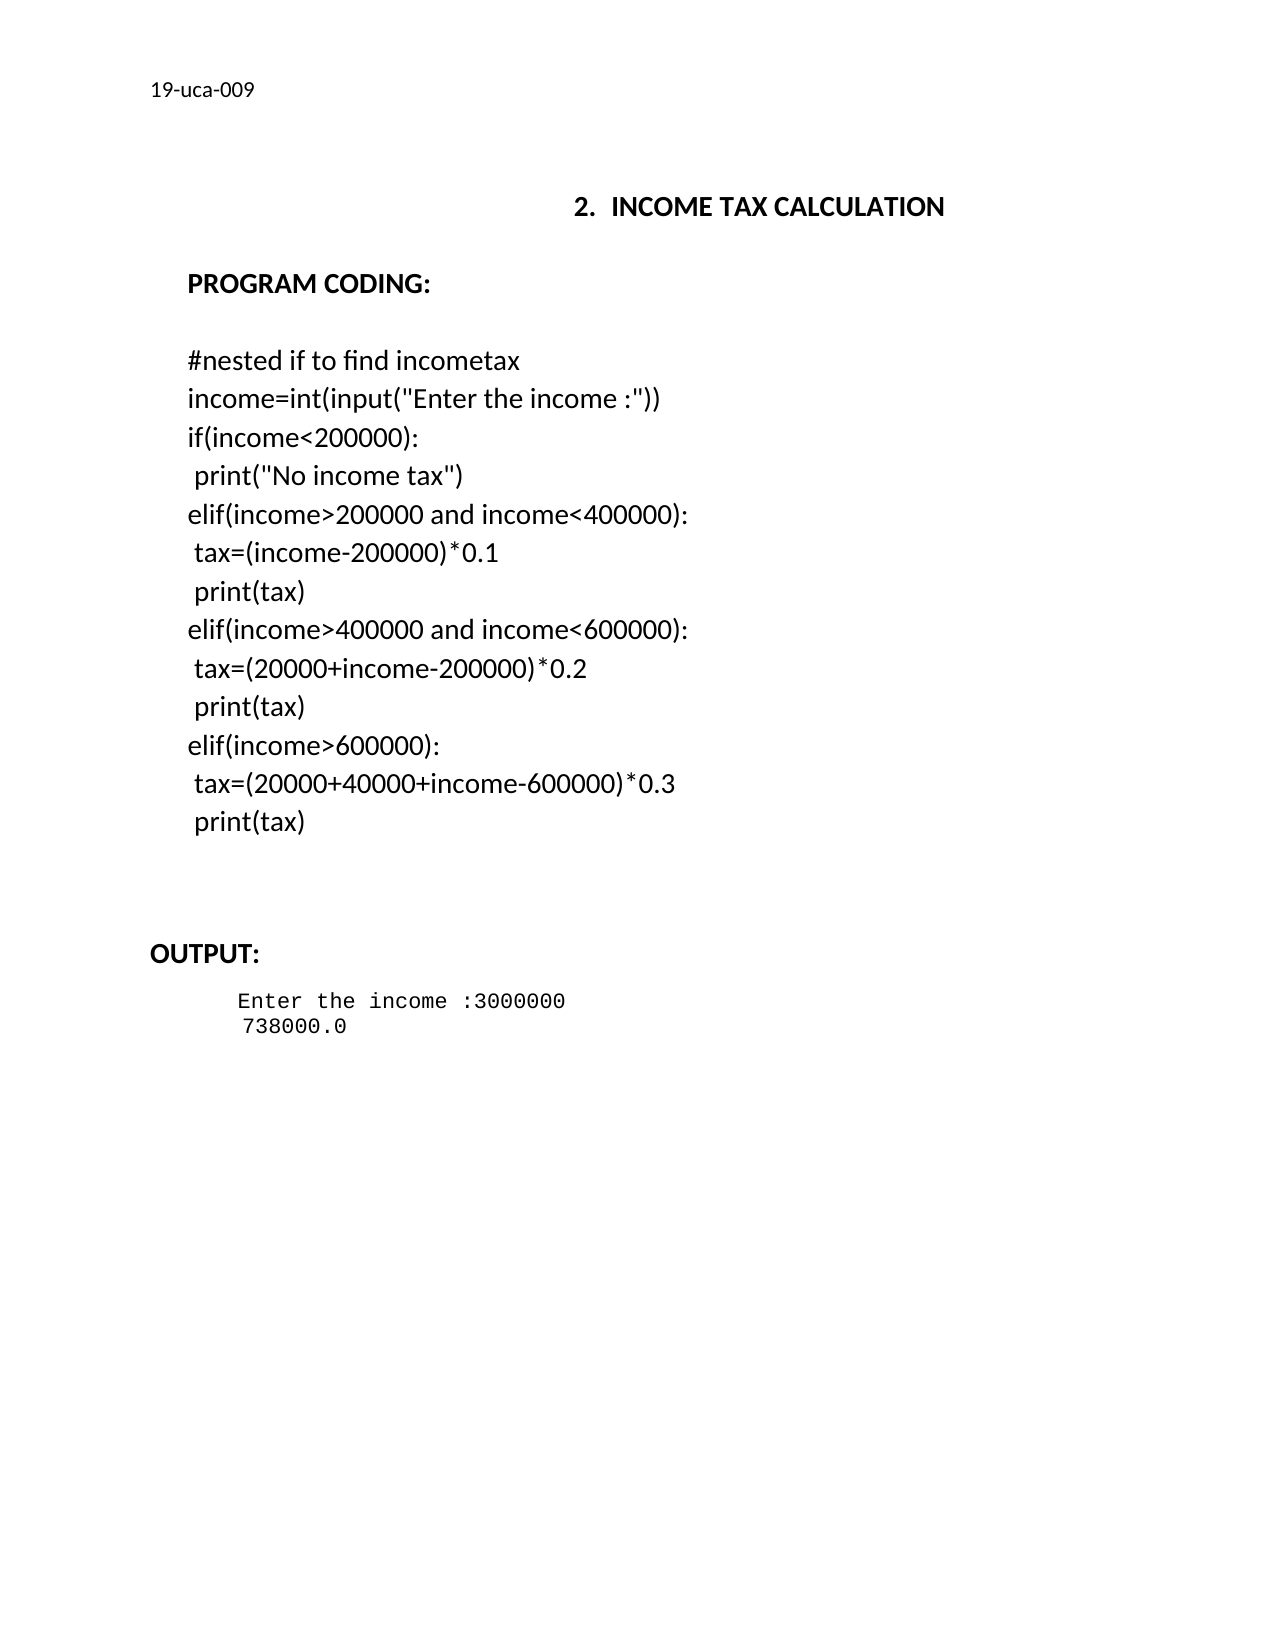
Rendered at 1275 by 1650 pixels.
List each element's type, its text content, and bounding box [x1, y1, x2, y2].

list tax=(20000+income-200000)*0.2 [187, 650, 1125, 685]
list print(tax) [187, 803, 1125, 839]
text OUTPUT: [150, 935, 1125, 971]
list print("No income tax") [187, 457, 1125, 493]
list elif(income>600000): [187, 727, 1125, 762]
list elif(income>400000 and income<600000): [187, 611, 1125, 647]
list elif(income>200000 and income<400000): [187, 496, 1125, 532]
list print(tax) [187, 573, 1125, 608]
text Enter the income :3000000 [150, 991, 1125, 1015]
list PROGRAM CODING: [187, 265, 1125, 301]
list tax=(income-200000)*0.1 [187, 534, 1125, 570]
list income=int(input("Enter the income :")) [187, 381, 1125, 416]
list if(income<200000): [187, 419, 1125, 455]
list print(tax) [187, 688, 1125, 724]
list INCOME TAX CALCULATION [394, 188, 1125, 224]
list #nested if to find incometax [187, 342, 1125, 378]
list tax=(20000+40000+income-600000)*0.3 [187, 765, 1125, 801]
text 738000.0 [150, 1015, 1125, 1040]
